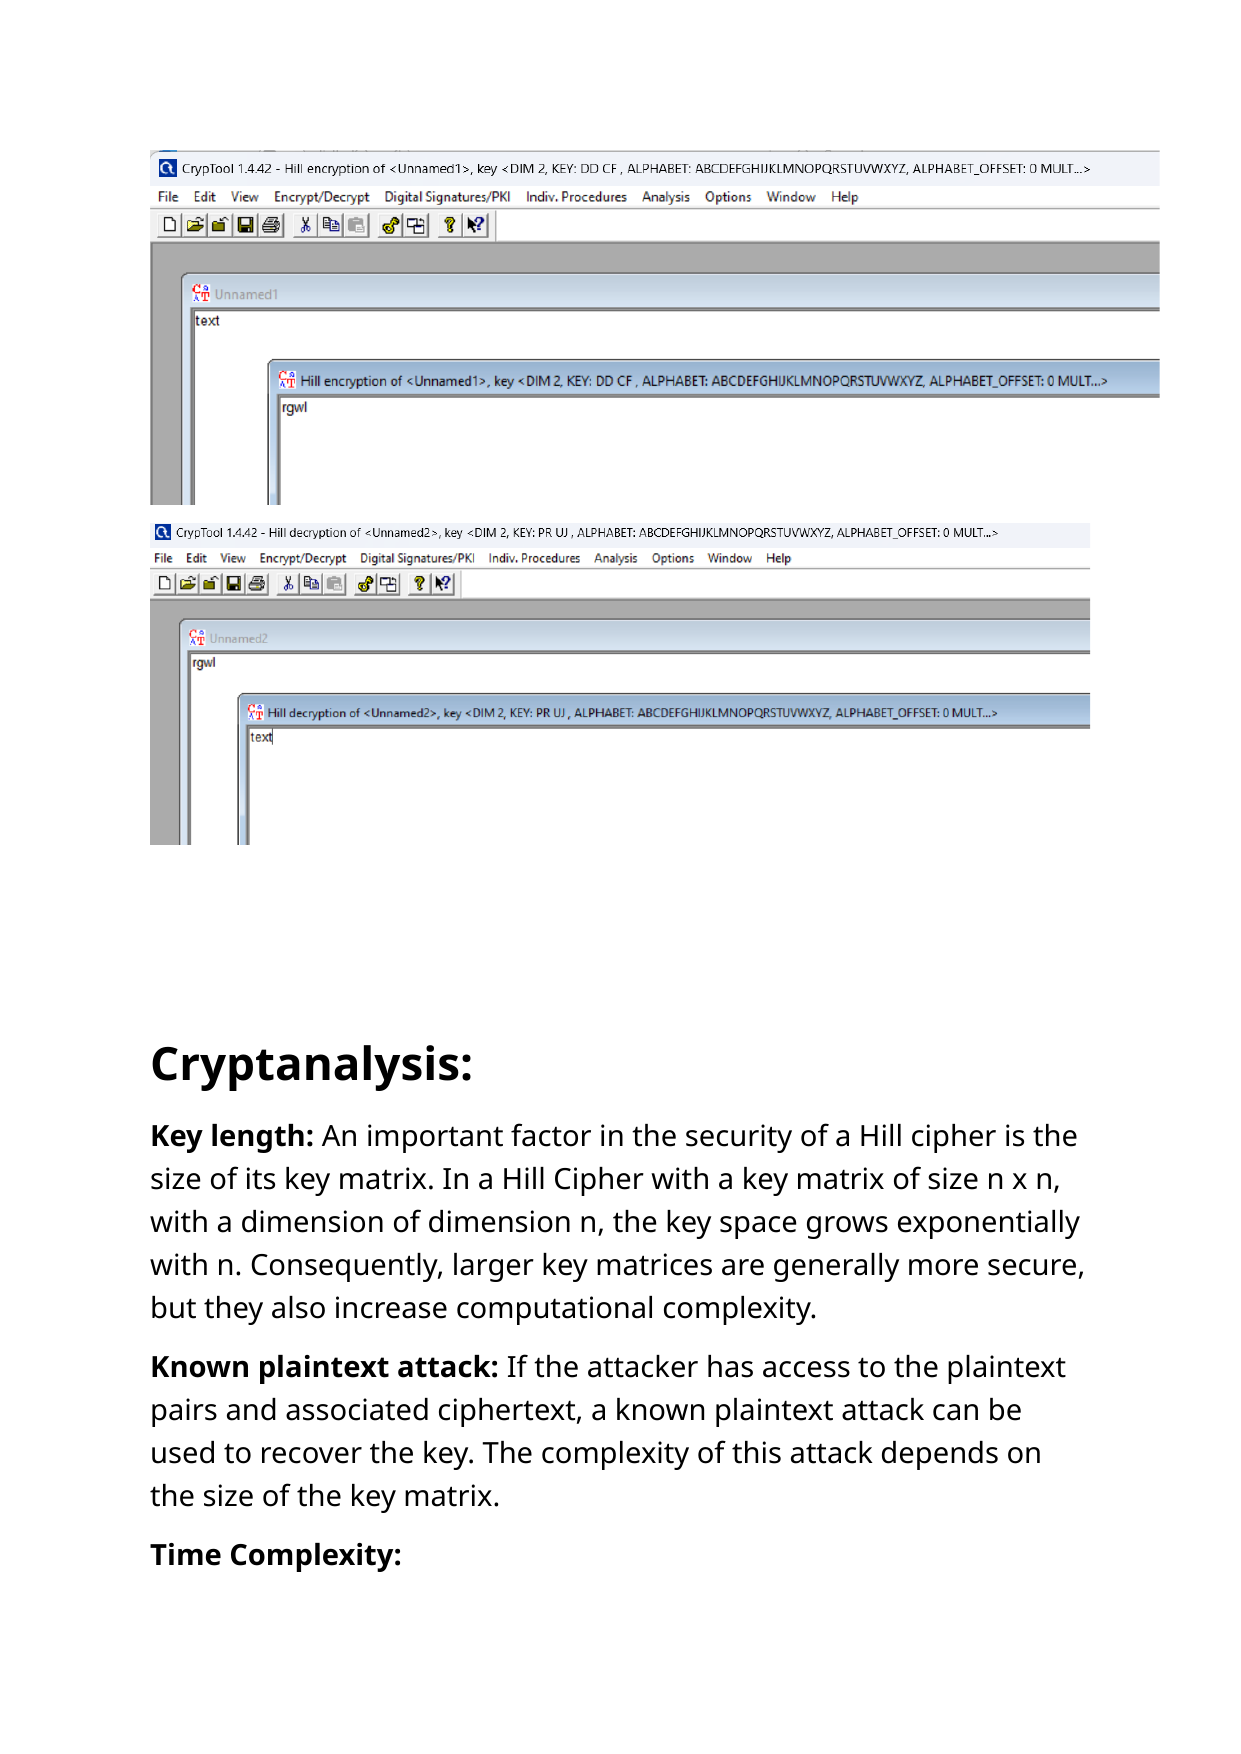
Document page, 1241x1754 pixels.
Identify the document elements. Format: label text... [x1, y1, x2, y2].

text Key length: An important factor in the security of a Hill cipher is the size of its key matrix. In a Hill Cipher with a key matrix of size n x n, with a dimension of dimension n, the key space grows exponentially with n. Consequently, larger key matrices are generally more secure, but they also increase computational complexity. [150, 1116, 1090, 1327]
picture [150, 523, 1091, 845]
picture [150, 150, 1160, 505]
text Known plaintext attack: If the attacker has access to the plaintext pairs and associated ciphertext, a known plaintext attack can be used to recover the key. The complexity of this attack depends on the size of the key matrix. [150, 1346, 1090, 1514]
text Cryptanalysis: [150, 1032, 1090, 1094]
text Time Complexity: [150, 1534, 1090, 1574]
